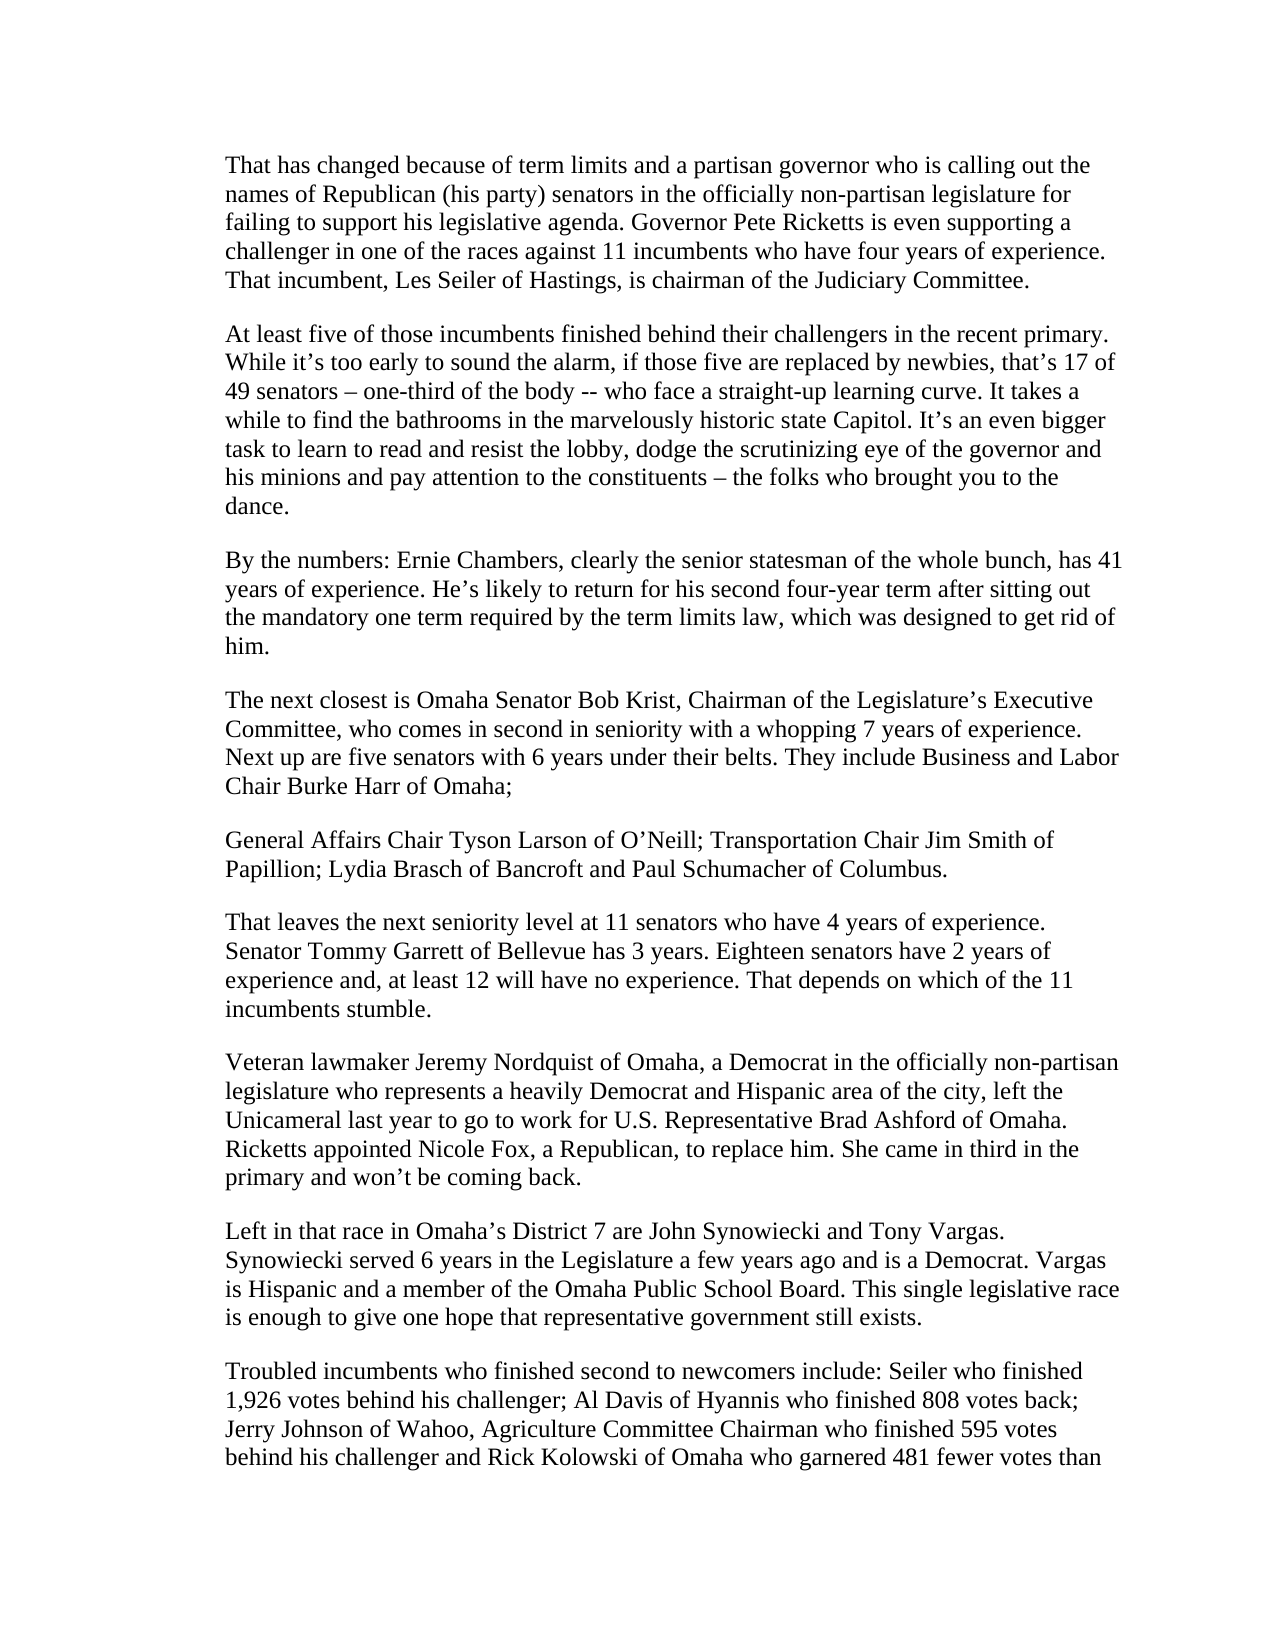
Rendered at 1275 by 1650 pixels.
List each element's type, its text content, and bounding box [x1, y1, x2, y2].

text General Affairs Chair Tyson Larson of O’Neill; Transportation Chair Jim Smith of Papillion; Lydia Brasch of Bancroft and Paul Schumacher of Columbus. [225, 825, 1125, 882]
text At least five of those incumbents finished behind their challengers in the recent primary. While it’s too early to sound the alarm, if those five are replaced by newbies, that’s 17 of 49 senators – one-third of the body -- who face a straight-up learning curve. It takes a while to find the bathrooms in the marvelously historic state Capitol. It’s an even bigger task to learn to read and resist the lobby, dodge the scrutinizing eye of the governor and his minions and pay attention to the constituents – the folks who brought you to the dance. [225, 319, 1125, 520]
text That has changed because of term limits and a partisan governor who is calling out the names of Republican (his party) senators in the officially non-partisan legislature for failing to support his legislative agenda. Governor Pete Ricketts is even supporting a challenger in one of the races against 11 incumbents who have four years of experience. That incumbent, Les Seiler of Hastings, is chairman of the Judiciary Committee. [225, 150, 1125, 294]
text By the numbers: Ernie Chambers, clearly the senior statesman of the whole bunch, has 41 years of experience. He’s likely to return for his second four-year term after sitting out the mandatory one term required by the term limits law, which was designed to get rid of him. [225, 545, 1125, 660]
text That leaves the next seniority level at 11 senators who have 4 years of experience. Senator Tommy Garrett of Bellevue has 3 years. Eighteen senators have 2 years of experience and, at least 12 will have no experience. That depends on which of the 11 incumbents stumble. [225, 907, 1125, 1022]
text The next closest is Omaha Senator Bob Krist, Chairman of the Legislature’s Executive Committee, who comes in second in seniority with a whopping 7 years of experience. Next up are five senators with 6 years under their belts. They include Business and Labor Chair Burke Harr of Omaha; [225, 685, 1125, 800]
text Left in that race in Omaha’s District 7 are John Synowiecki and Tony Vargas. Synowiecki served 6 years in the Legislature a few years ago and is a Democrat. Vargas is Hispanic and a member of the Omaha Public School Board. This single legislative race is enough to give one hope that representative government still exists. [225, 1216, 1125, 1331]
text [225, 1356, 1125, 1471]
text Veteran lawmaker Jeremy Nordquist of Omaha, a Democrat in the officially non-partisan legislature who represents a heavily Democrat and Hispanic area of the city, left the Unicameral last year to go to work for U.S. Representative Brad Ashford of Omaha. Ricketts appointed Nicole Fox, a Republican, to replace him. She came in third in the primary and won’t be coming back. [225, 1047, 1125, 1191]
